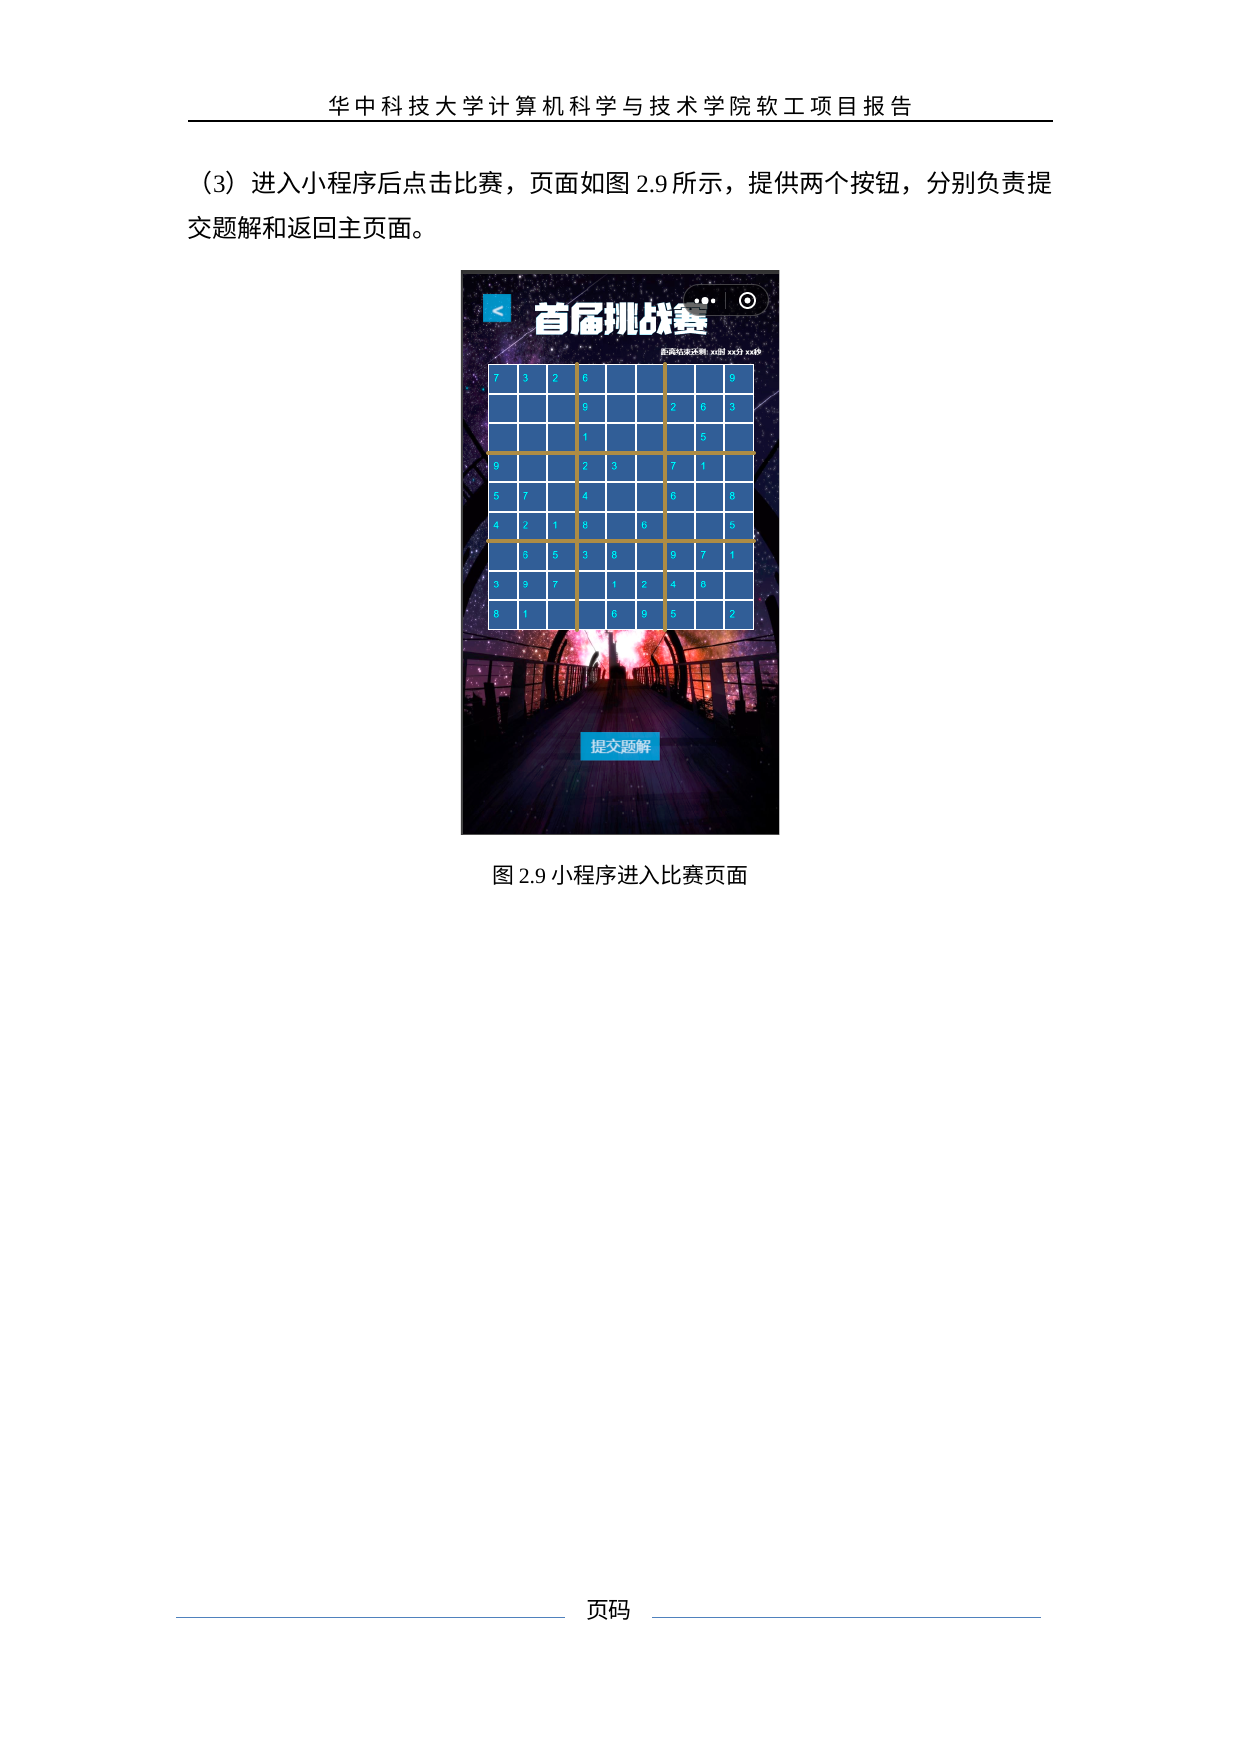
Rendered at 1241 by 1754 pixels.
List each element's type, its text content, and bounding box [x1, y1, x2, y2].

text （3）进入小程序后点击比赛，页面如图2.9所示，提供两个按钮，分别负责提交题解和返回主页面。 [187, 163, 1053, 245]
picture [460, 270, 780, 835]
text 图2.9 小程序进入比赛页面 [187, 858, 1053, 890]
